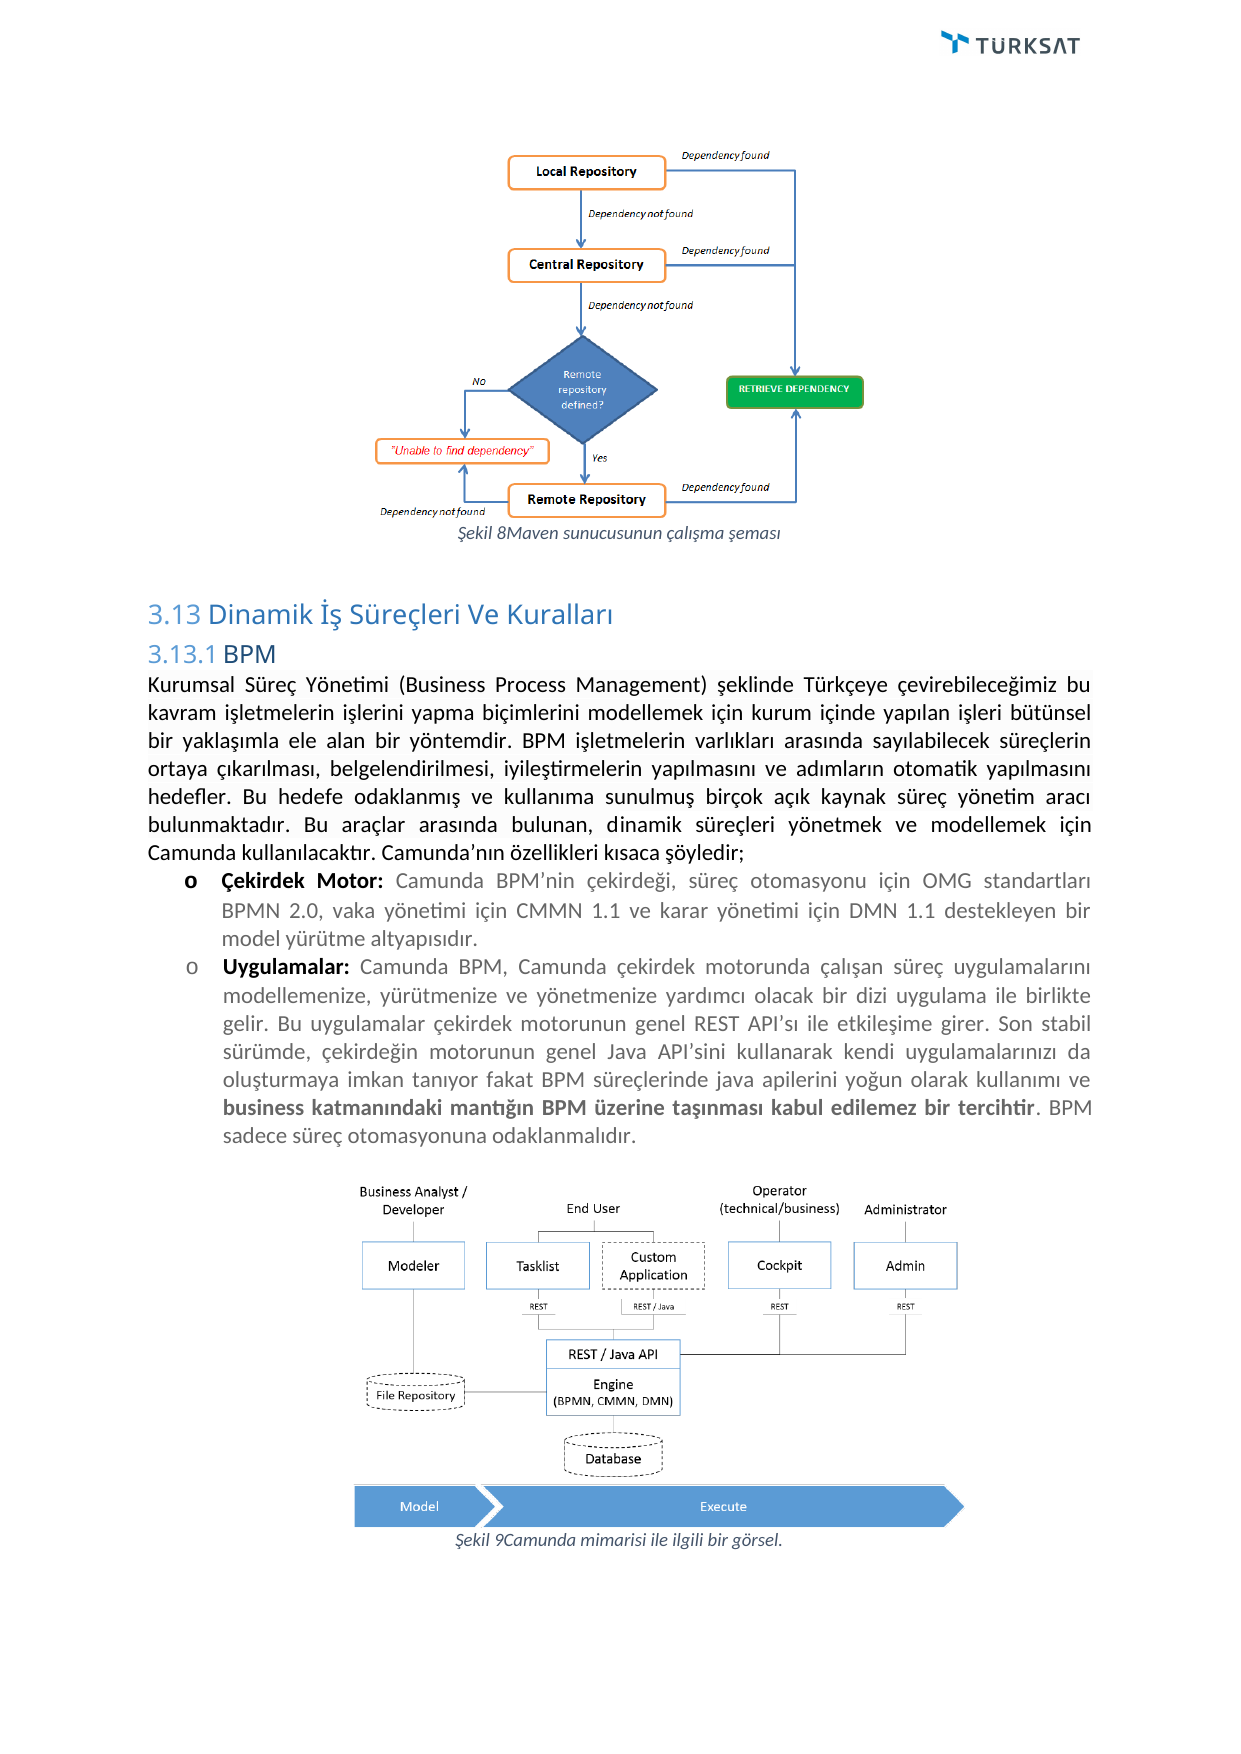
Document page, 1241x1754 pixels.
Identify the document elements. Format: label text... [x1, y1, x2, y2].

list Uygulamalar: Camunda BPM, Camunda çekirdek motorunda çalışan süreç uygulamalarını modellemenize, yürütmenize ve yönetmenize yardımcı olacak bir dizi uygulama ile birlikte gelir. Bu uygulamalar çekirdek motorunun genel REST API’sı ile etkileşime girer. Son stabil sürümde, çekirdeğin motorunun genel Java API’sini kullanarak kendi uygulamalarınızı da oluşturmaya imkan tanıyor fakat BPM süreçlerinde java apilerini yoğun olarak kullanımı ve business katmanındaki mantığın BPM üzerine taşınması kabul edilemez bir tercihtir. BPM sadece süreç otomasyonuna odaklanmalıdır. [185, 952, 1093, 1149]
subtitle BPM [148, 636, 1093, 670]
picture [939, 28, 1082, 56]
subtitle Dinamik İş Süreçleri Ve Kuralları [148, 595, 1093, 632]
picture [350, 1177, 965, 1528]
text Kurumsal Süreç Yönetimi (Business Process Management) şeklinde Türkçeye çevirebileceğimiz bu kavram işletmelerin işlerini yapma biçimlerini modellemek için kurum içinde yapılan işleri bütünsel bir yaklaşımla ele alan bir yöntemdir. BPM işletmelerin varlıkları arasında sayılabilecek süreçlerin ortaya çıkarılması, belgelendirilmesi, iyileştirmelerin yapılmasını ve adımların otomatik yapılmasını hedefler. Bu hedefe odaklanmış ve kullanıma sunulmuş birçok açık kaynak süreç yönetim aracı bulunmaktadır. Bu araçlar arasında bulunan, dinamik süreçleri yönetmek ve modellemek için Camunda kullanılacaktır. Camunda’nın özellikleri kısaca şöyledir; [148, 811, 1093, 867]
list Çekirdek Motor: Camunda BPM’nin çekirdeği, süreç otomasyonu için OMG standartları BPMN 2.0, vaka yönetimi için CMMN 1.1 ve karar yönetimi için DMN 1.1 destekleyen bir model yürütme altyapısıdır. [184, 867, 1093, 952]
text Şekil 9Camunda mimarisi ile ilgili bir görsel. [148, 1528, 1093, 1551]
picture [368, 147, 872, 521]
